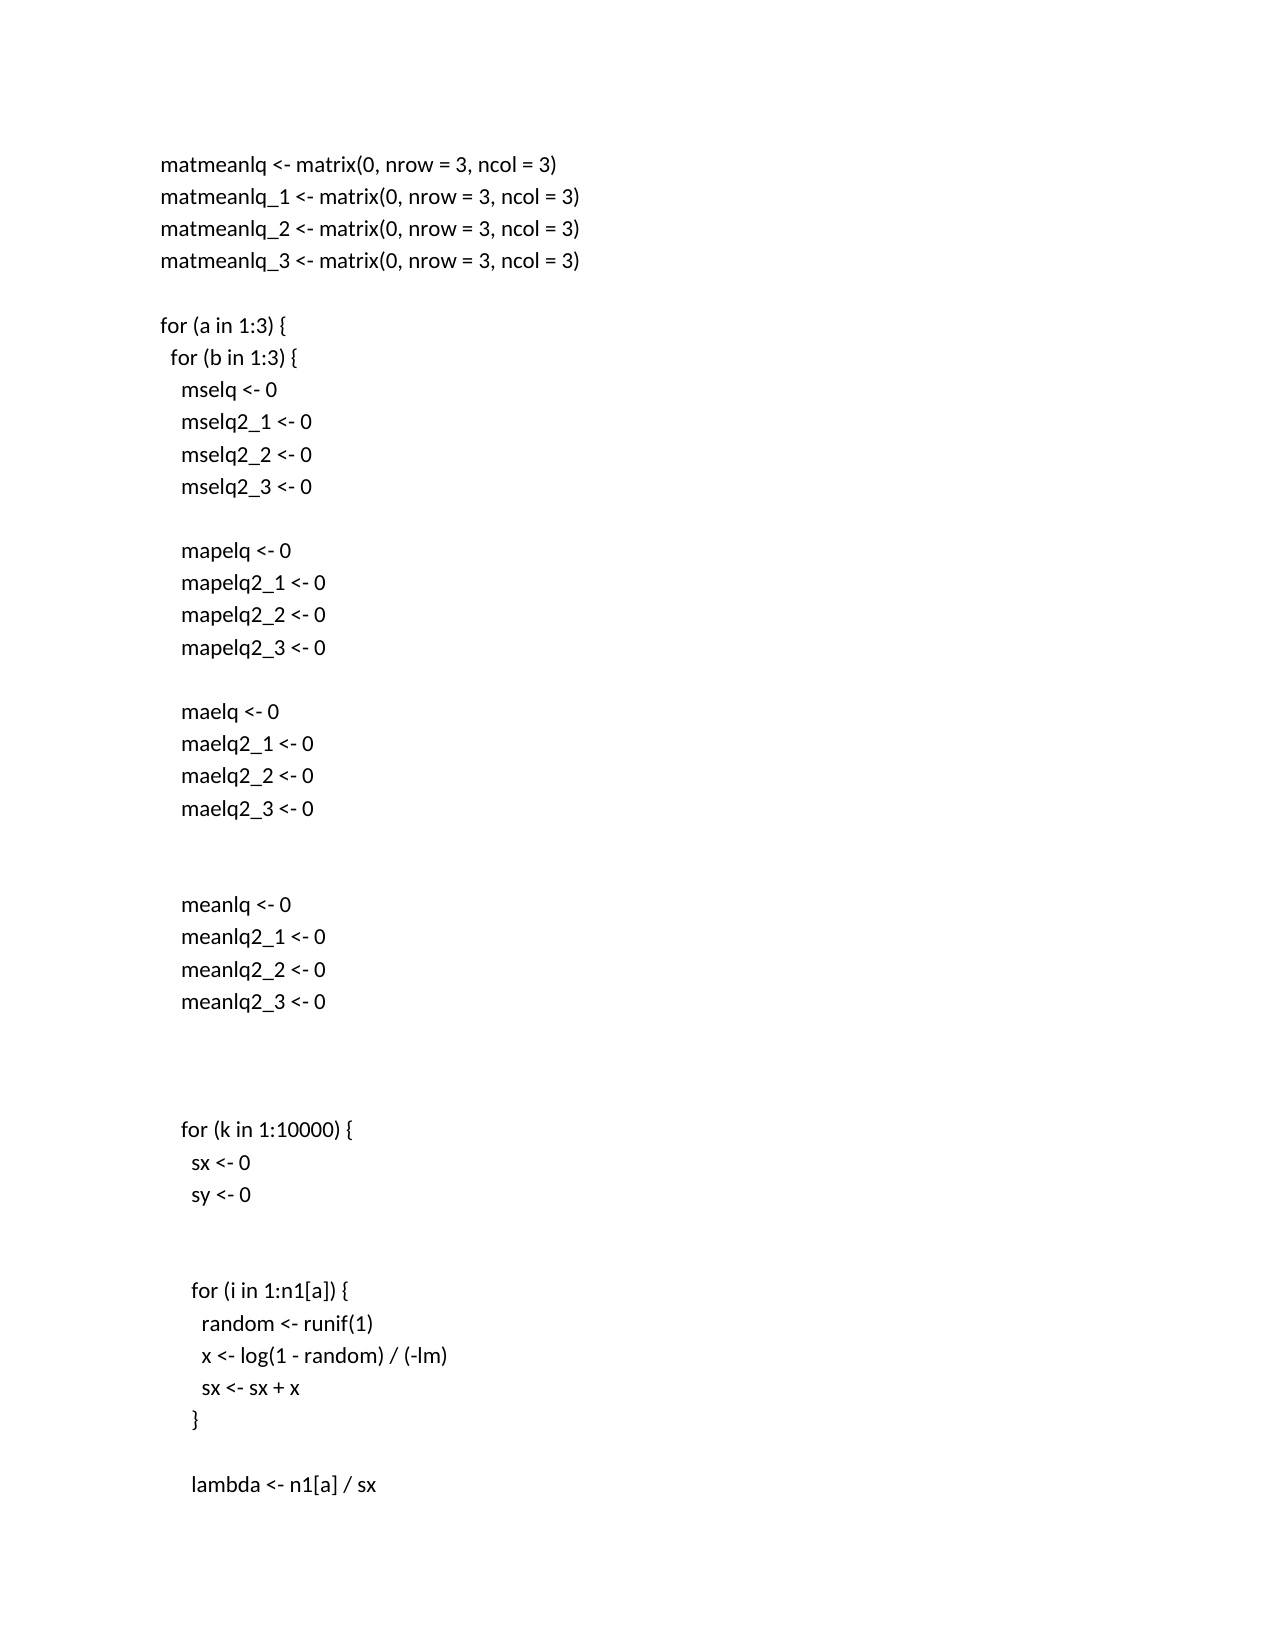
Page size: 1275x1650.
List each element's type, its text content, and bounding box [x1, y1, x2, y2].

text maelq2_2 <- 0 [150, 762, 1125, 789]
text mselq2_2 <- 0 [150, 440, 1125, 468]
text meanlq2_1 <- 0 [150, 922, 1125, 951]
text sx <- 0 [150, 1148, 1125, 1176]
text matmeanlq <- matrix(0, nrow = 3, ncol = 3) [150, 150, 1125, 178]
text } [150, 1405, 1125, 1433]
text mapelq2_1 <- 0 [150, 568, 1125, 596]
text matmeanlq_1 <- matrix(0, nrow = 3, ncol = 3) [150, 182, 1125, 210]
text maelq2_1 <- 0 [150, 729, 1125, 757]
text meanlq <- 0 [150, 890, 1125, 918]
text random <- runif(1) [150, 1309, 1125, 1337]
text mapelq2_2 <- 0 [150, 601, 1125, 629]
text mapelq <- 0 [150, 536, 1125, 564]
text x <- log(1 - random) / (-lm) [150, 1341, 1125, 1369]
text sx <- sx + x [150, 1373, 1125, 1401]
text for (i in 1:n1[a]) { [150, 1277, 1125, 1304]
text mselq <- 0 [150, 375, 1125, 403]
text mselq2_1 <- 0 [150, 407, 1125, 436]
text meanlq2_2 <- 0 [150, 955, 1125, 983]
text for (k in 1:10000) { [150, 1116, 1125, 1144]
text for (b in 1:3) { [150, 343, 1125, 371]
text mapelq2_3 <- 0 [150, 633, 1125, 661]
text sy <- 0 [150, 1180, 1125, 1208]
text matmeanlq_3 <- matrix(0, nrow = 3, ncol = 3) [150, 247, 1125, 274]
text for (a in 1:3) { [150, 311, 1125, 339]
text matmeanlq_2 <- matrix(0, nrow = 3, ncol = 3) [150, 214, 1125, 242]
text maelq2_3 <- 0 [150, 794, 1125, 822]
text meanlq2_3 <- 0 [150, 987, 1125, 1015]
text mselq2_3 <- 0 [150, 472, 1125, 500]
text lambda <- n1[a] / sx [150, 1470, 1125, 1498]
text maelq <- 0 [150, 697, 1125, 725]
